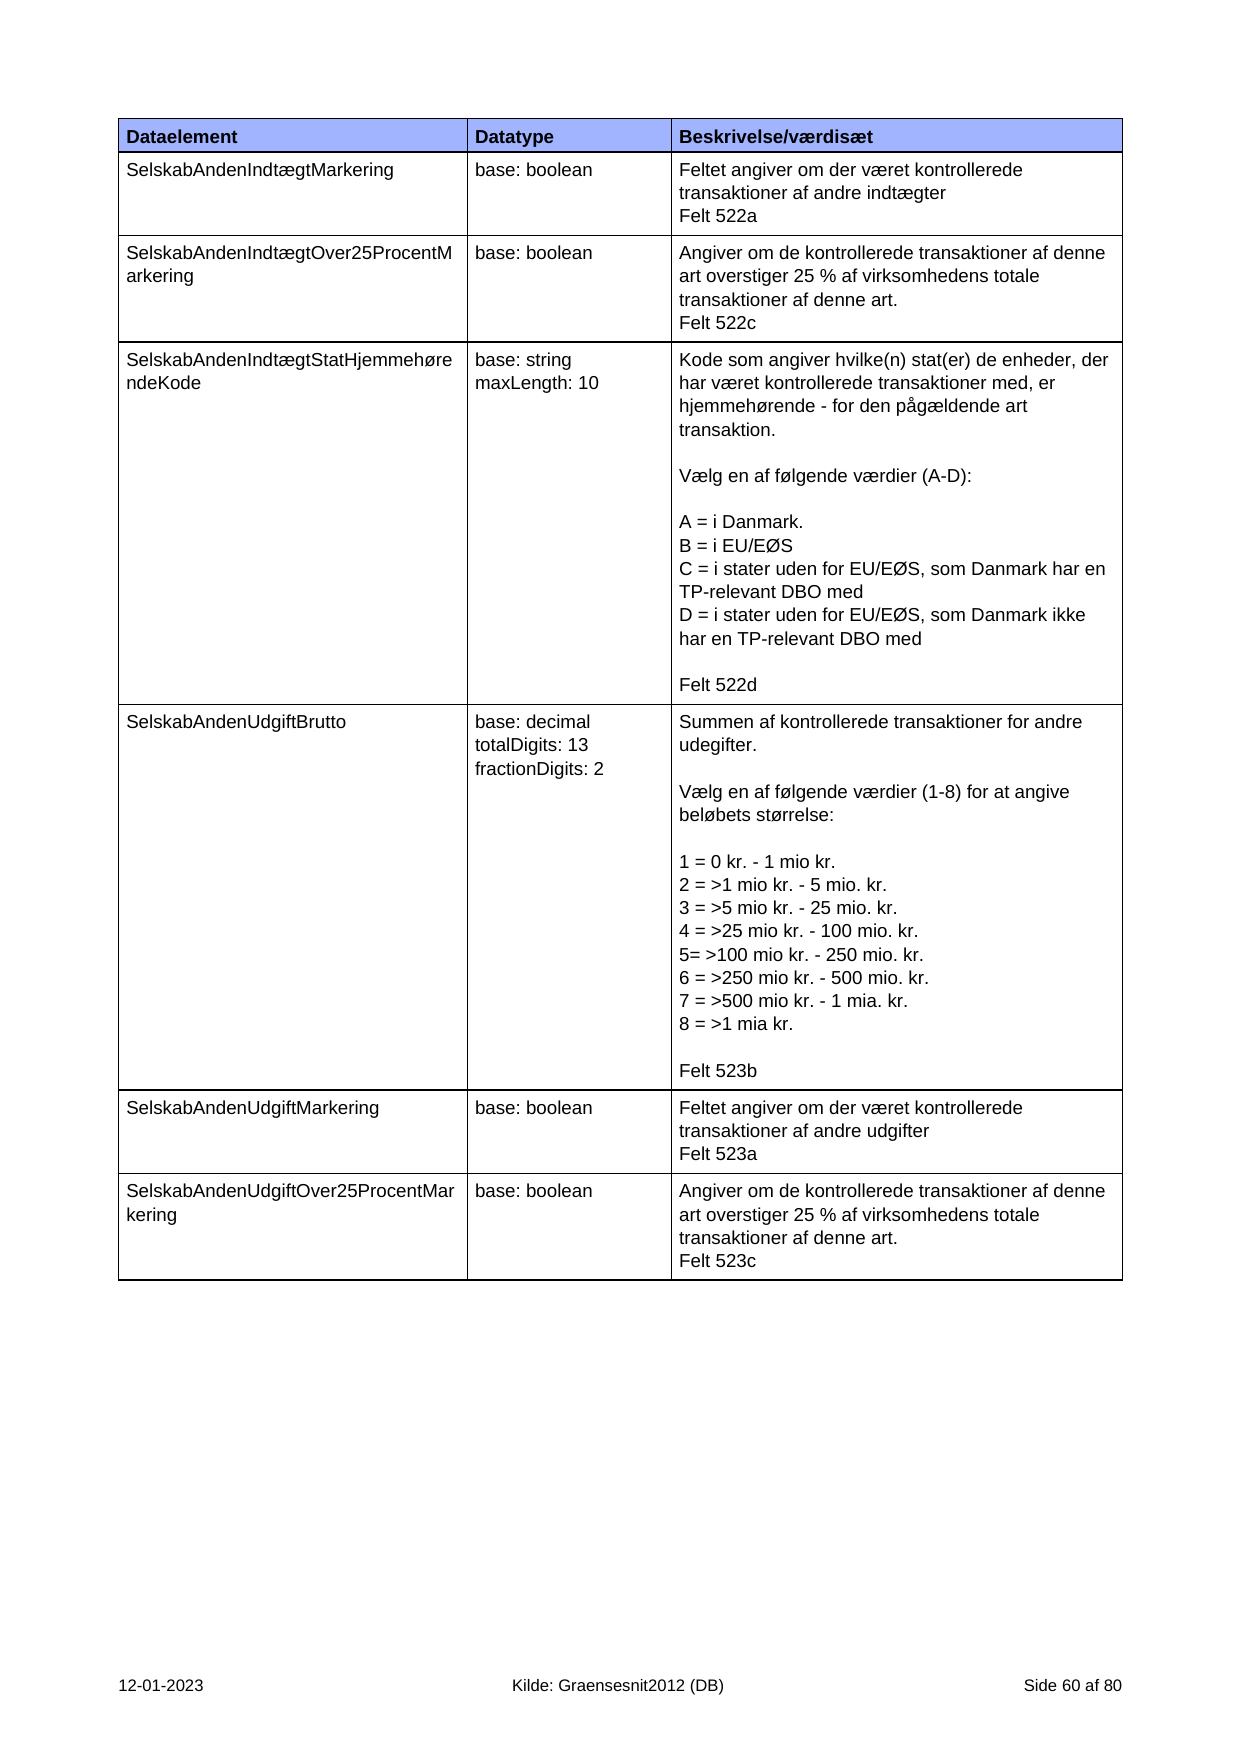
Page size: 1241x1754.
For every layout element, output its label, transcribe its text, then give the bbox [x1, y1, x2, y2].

table_cell base: boolean [468, 236, 671, 341]
table_cell base: boolean [468, 1091, 671, 1173]
table_cell base: decimal totalDigits: 13 fractionDigits: 2 [468, 705, 671, 1089]
table_header Beskrivelse/værdisæt [672, 119, 1122, 151]
table_header Dataelement [119, 119, 467, 151]
table_cell Angiver om de kontrollerede transaktioner af denne art overstiger 25 % af virksomhedens totale transaktioner af denne art. Felt 522c [672, 236, 1122, 341]
table_cell base: string maxLength: 10 [468, 343, 671, 703]
table_header Datatype [468, 119, 671, 151]
table_cell Feltet angiver om der været kontrollerede transaktioner af andre udgifter Felt 523a [672, 1091, 1122, 1173]
table_cell SelskabAndenUdgiftMarkering [119, 1091, 467, 1173]
table_cell base: boolean [468, 1174, 671, 1279]
table_cell SelskabAndenIndtægtStatHjemmehørendeKode [119, 343, 467, 703]
table_cell Feltet angiver om der været kontrollerede transaktioner af andre indtægter Felt 522a [672, 153, 1122, 234]
table_cell Summen af kontrollerede transaktioner for andre udegifter. Vælg en af følgende værdier (1-8) for at angive beløbets størrelse: 1 = 0 kr. - 1 mio kr. 2 = >1 mio kr. - 5 mio. kr. 3 = >5 mio kr. - 25 mio. kr. 4 = >25 mio kr. - 100 mio. kr. 5= >100 mio kr. - 250 mio. kr. 6 = >250 mio kr. - 500 mio. kr. 7 = >500 mio kr. - 1 mia. kr. 8 = >1 mia kr. Felt 523b [672, 705, 1122, 1089]
table_cell Angiver om de kontrollerede transaktioner af denne art overstiger 25 % af virksomhedens totale transaktioner af denne art. Felt 523c [672, 1174, 1122, 1279]
table_cell SelskabAndenUdgiftBrutto [119, 705, 467, 1089]
table_cell Kode som angiver hvilke(n) stat(er) de enheder, der har været kontrollerede transaktioner med, er hjemmehørende - for den pågældende art transaktion. Vælg en af følgende værdier (A-D): A = i Danmark. B = i EU/EØS C = i stater uden for EU/EØS, som Danmark har en TP-relevant DBO med D = i stater uden for EU/EØS, som Danmark ikke har en TP-relevant DBO med Felt 522d [672, 343, 1122, 703]
table_cell base: boolean [468, 153, 671, 234]
table_cell SelskabAndenIndtægtMarkering [119, 153, 467, 234]
table_cell SelskabAndenIndtægtOver25ProcentMarkering [119, 236, 467, 341]
table_cell SelskabAndenUdgiftOver25ProcentMarkering [119, 1174, 467, 1279]
